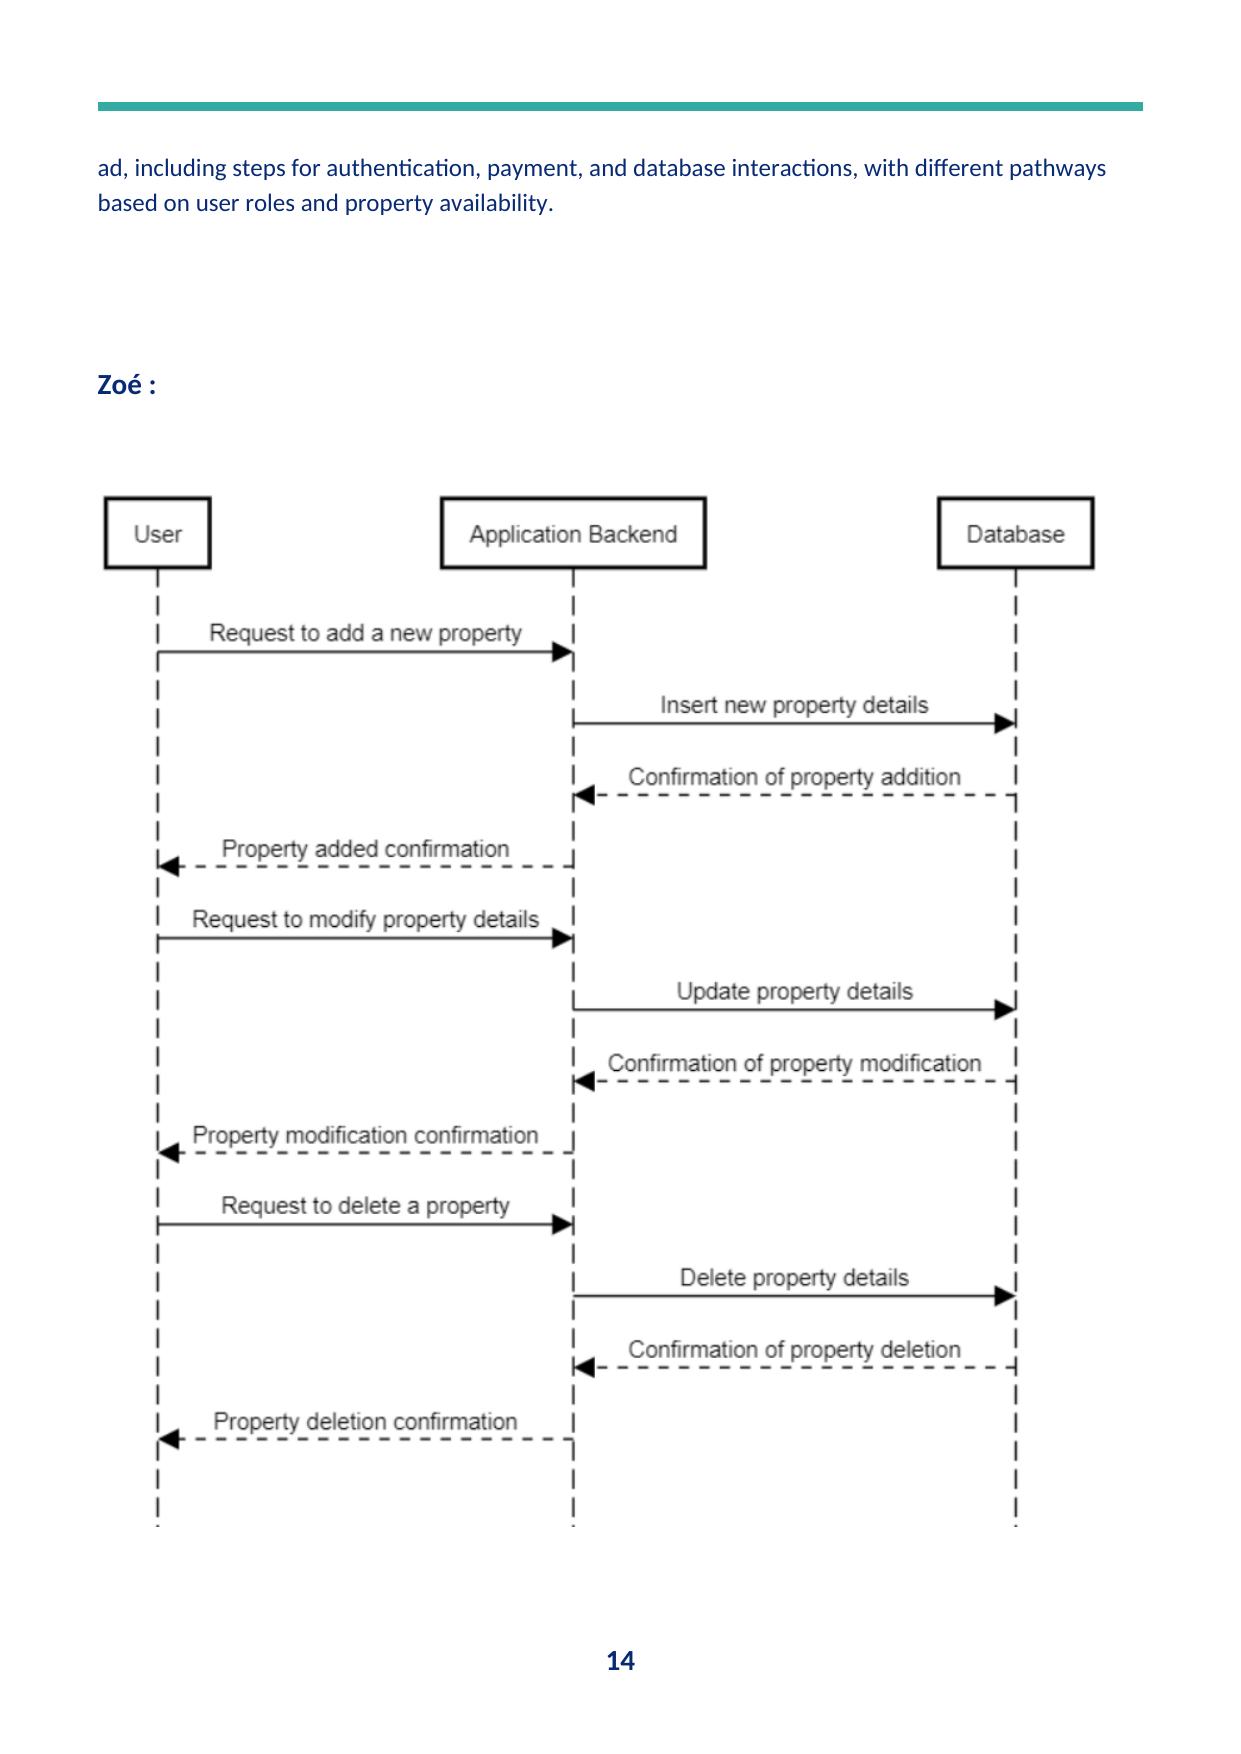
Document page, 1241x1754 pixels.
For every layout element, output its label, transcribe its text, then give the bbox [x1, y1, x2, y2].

text Zoé : [97, 366, 1143, 402]
picture [97, 489, 1103, 1527]
